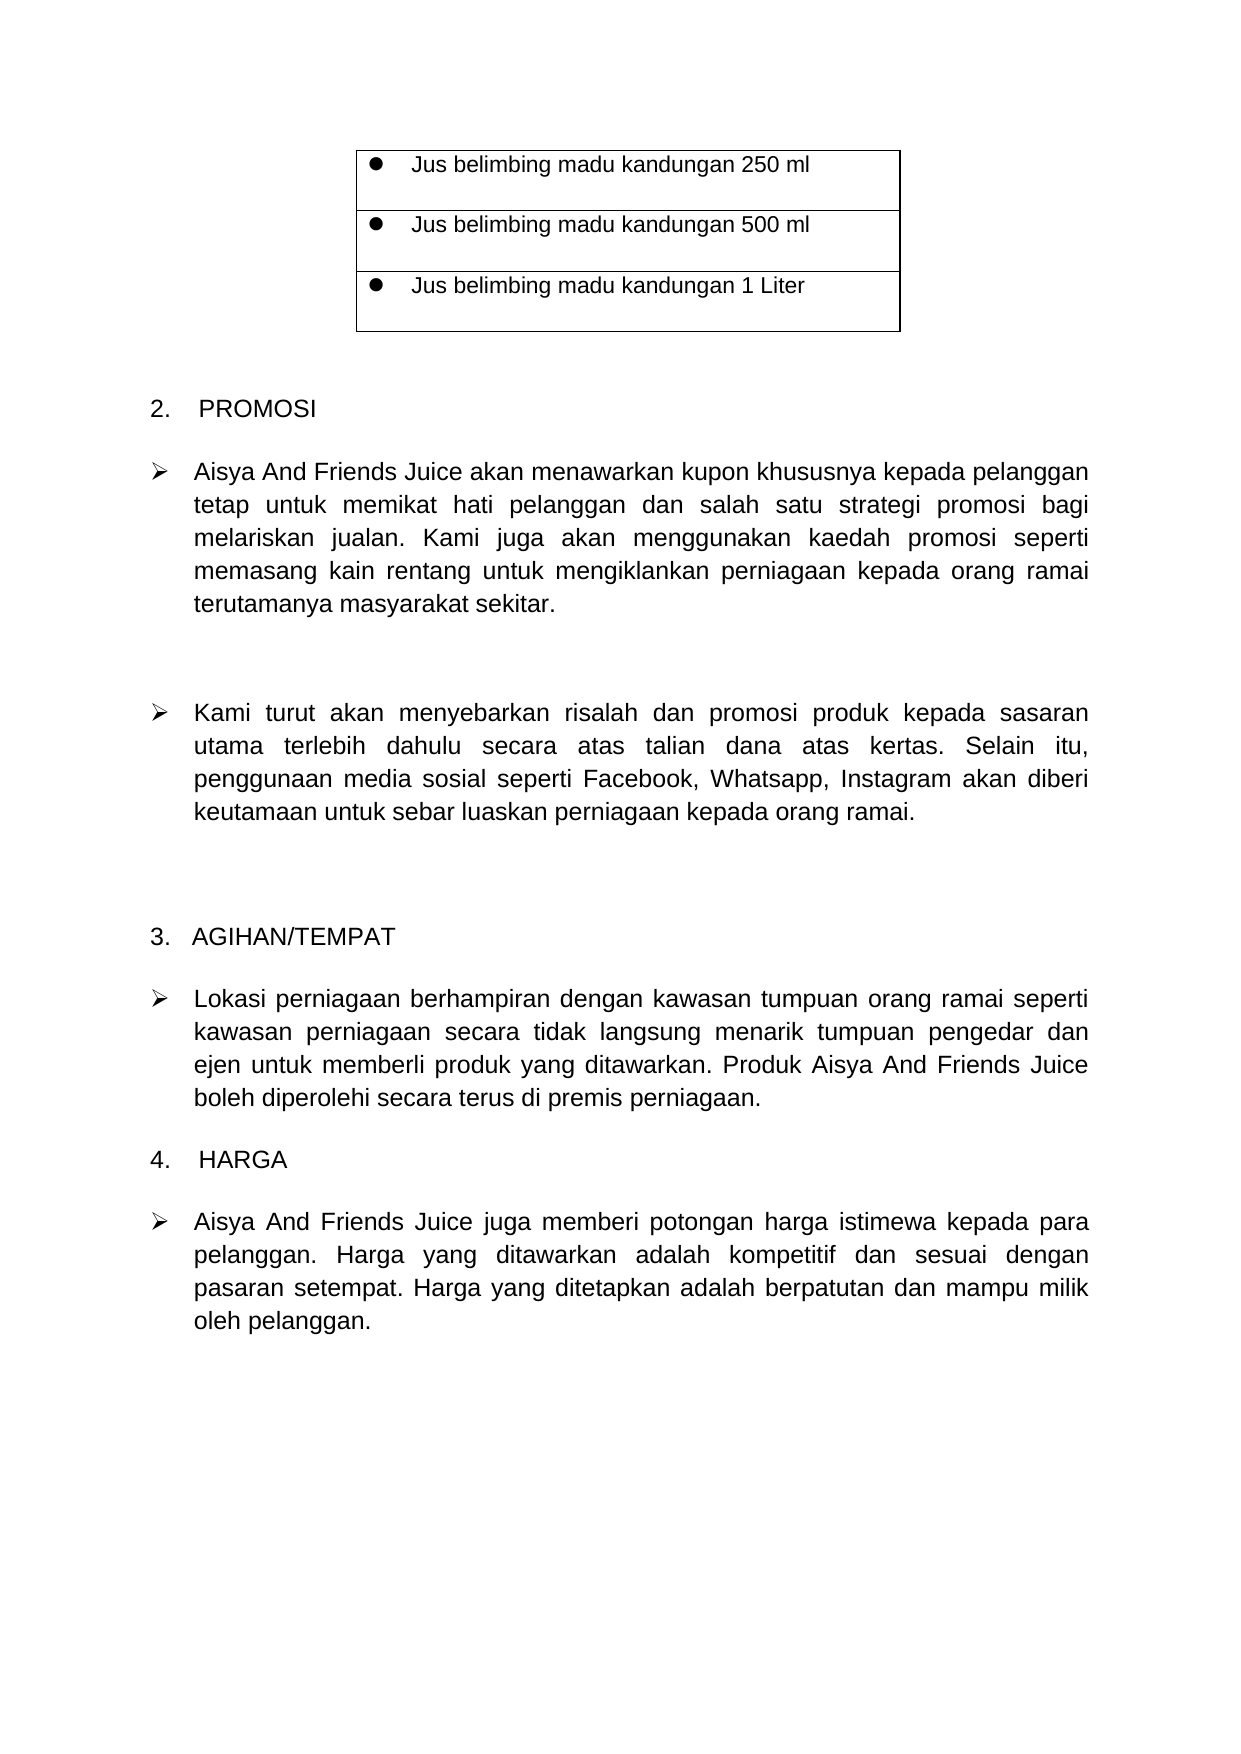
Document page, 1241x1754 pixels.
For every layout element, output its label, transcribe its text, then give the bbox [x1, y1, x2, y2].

text 2. PROMOSI [150, 394, 1090, 423]
table_cell Jus belimbing madu kandungan 1 Liter [357, 272, 899, 331]
text 4. HARGA [150, 1145, 1090, 1174]
list Lokasi perniagaan berhampiran dengan kawasan tumpuan orang ramai seperti kawasan perniagaan secara tidak langsung menarik tumpuan pengedar dan ejen untuk memberli produk yang ditawarkan. Produk Aisya And Friends Juice boleh diperolehi secara terus di premis perniagaan. [150, 984, 1090, 1112]
text 3. AGIHAN/TEMPAT [150, 921, 1090, 950]
table_header Jus belimbing madu kandungan 250 ml [357, 151, 899, 210]
list Aisya And Friends Juice akan menawarkan kupon khususnya kepada pelanggan tetap untuk memikat hati pelanggan dan salah satu strategi promosi bagi melariskan jualan. Kami juga akan menggunakan kaedah promosi seperti memasang kain rentang untuk mengiklankan perniagaan kepada orang ramai terutamanya masyarakat sekitar. [150, 457, 1090, 618]
list Kami turut akan menyebarkan risalah dan promosi produk kepada sasaran utama terlebih dahulu secara atas talian dana atas kertas. Selain itu, penggunaan media sosial seperti Facebook, Whatsapp, Instagram akan diberi keutamaan untuk sebar luaskan perniagaan kepada orang ramai. [150, 698, 1090, 826]
list Aisya And Friends Juice juga memberi potongan harga istimewa kepada para pelanggan. Harga yang ditawarkan adalah kompetitif dan sesuai dengan pasaran setempat. Harga yang ditetapkan adalah berpatutan dan mampu milik oleh pelanggan. [150, 1207, 1090, 1335]
table_cell Jus belimbing madu kandungan 500 ml [357, 211, 899, 271]
